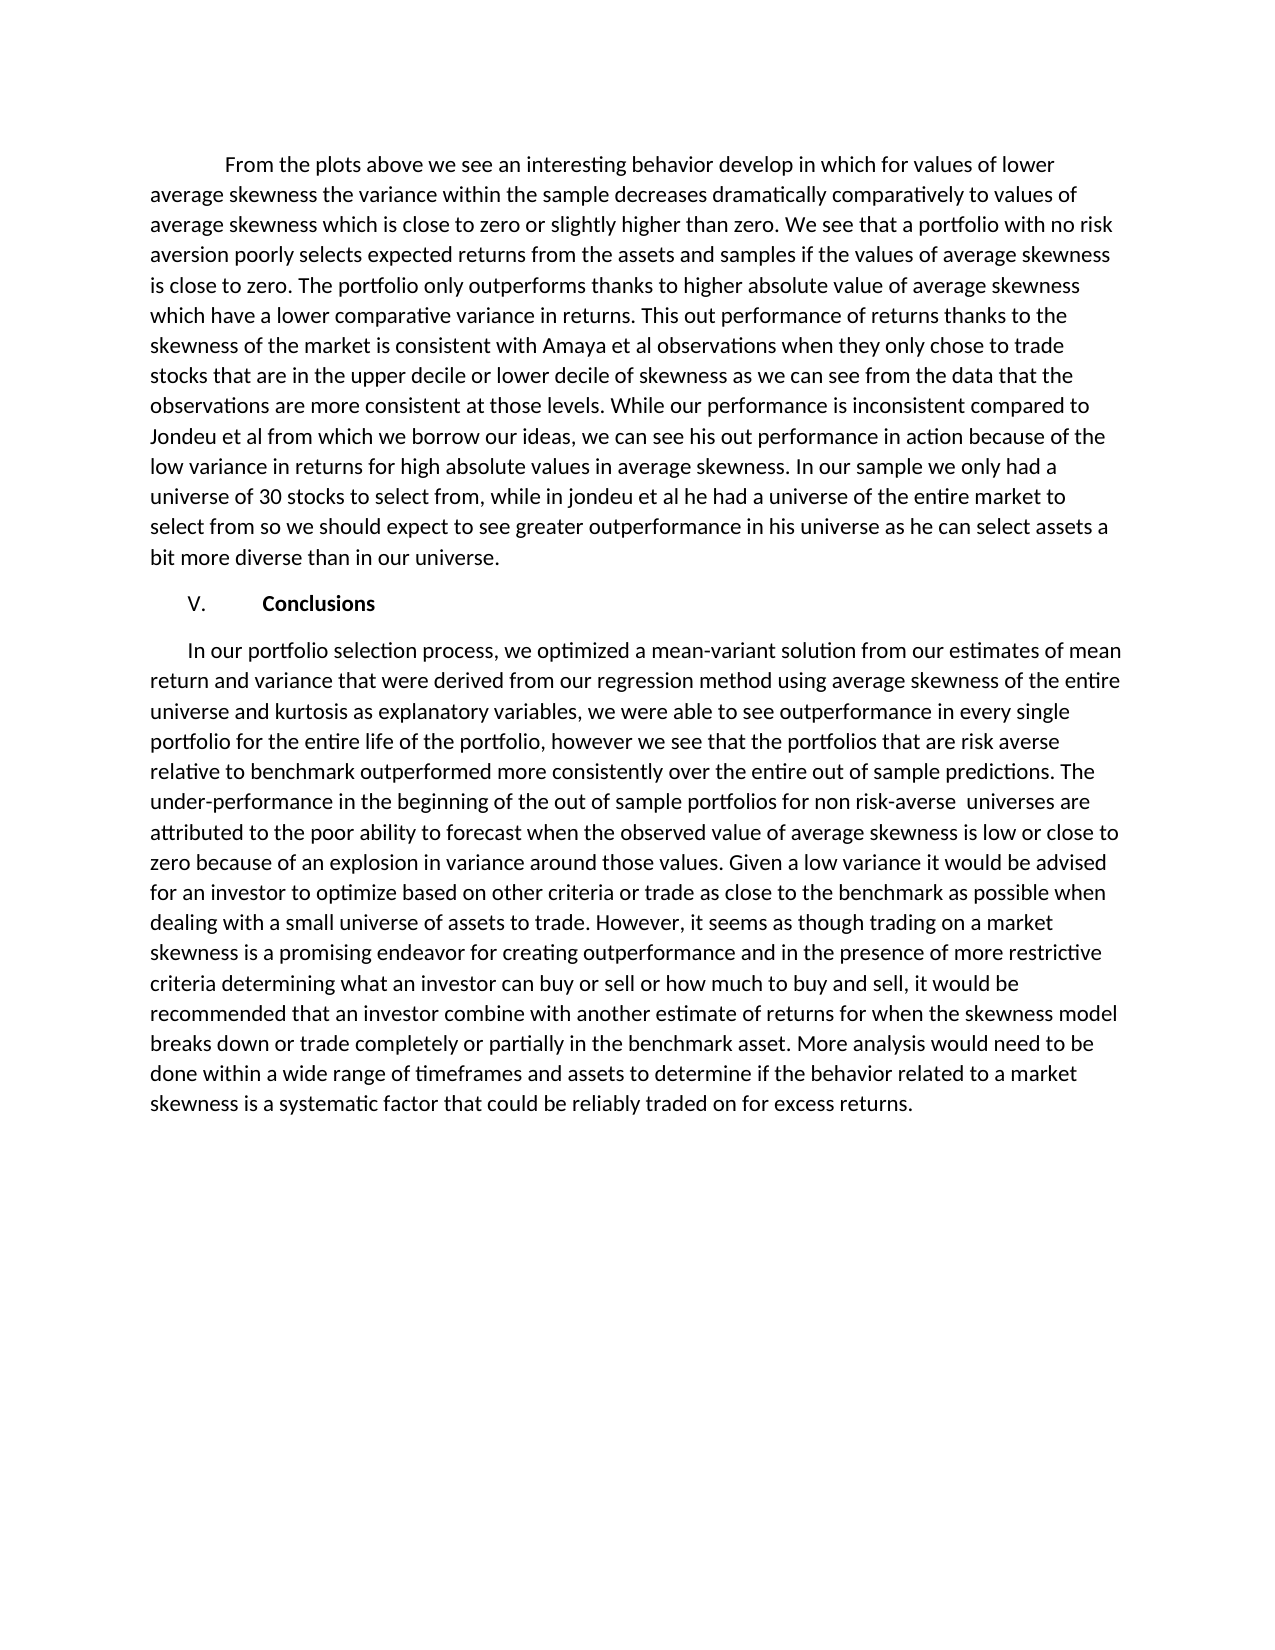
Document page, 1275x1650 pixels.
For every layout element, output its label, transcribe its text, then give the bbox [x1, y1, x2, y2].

list Conclusions [187, 589, 1125, 618]
text In our portfolio selection process, we optimized a mean-variant solution from our estimates of mean return and variance that were derived from our regression method using average skewness of the entire universe and kurtosis as explanatory variables, we were able to see outperformance in every single portfolio for the entire life of the portfolio, however we see that the portfolios that are risk averse relative to benchmark outperformed more consistently over the entire out of sample predictions. The under-performance in the beginning of the out of sample portfolios for non risk-averse universes are attributed to the poor ability to forecast when the observed value of average skewness is low or close to zero because of an explosion in variance around those values. Given a low variance it would be advised for an investor to optimize based on other criteria or trade as close to the benchmark as possible when dealing with a small universe of assets to trade. However, it seems as though trading on a market skewness is a promising endeavor for creating outperformance and in the presence of more restrictive criteria determining what an investor can buy or sell or how much to buy and sell, it would be recommended that an investor combine with another estimate of returns for when the skewness model breaks down or trade completely or partially in the benchmark asset. More analysis would need to be done within a wide range of timeframes and assets to determine if the behavior related to a market skewness is a systematic factor that could be reliably traded on for excess returns. [150, 636, 1125, 1118]
text From the plots above we see an interesting behavior develop in which for values of lower average skewness the variance within the sample decreases dramatically comparatively to values of average skewness which is close to zero or slightly higher than zero. We see that a portfolio with no risk aversion poorly selects expected returns from the assets and samples if the values of average skewness is close to zero. The portfolio only outperforms thanks to higher absolute value of average skewness which have a lower comparative variance in returns. This out performance of returns thanks to the skewness of the market is consistent with Amaya et al observations when they only chose to trade stocks that are in the upper decile or lower decile of skewness as we can see from the data that the observations are more consistent at those levels. While our performance is inconsistent compared to Jondeu et al from which we borrow our ideas, we can see his out performance in action because of the low variance in returns for high absolute values in average skewness. In our sample we only had a universe of 30 stocks to select from, while in jondeu et al he had a universe of the entire market to select from so we should expect to see greater outperformance in his universe as he can select assets a bit more diverse than in our universe. [150, 150, 1125, 571]
